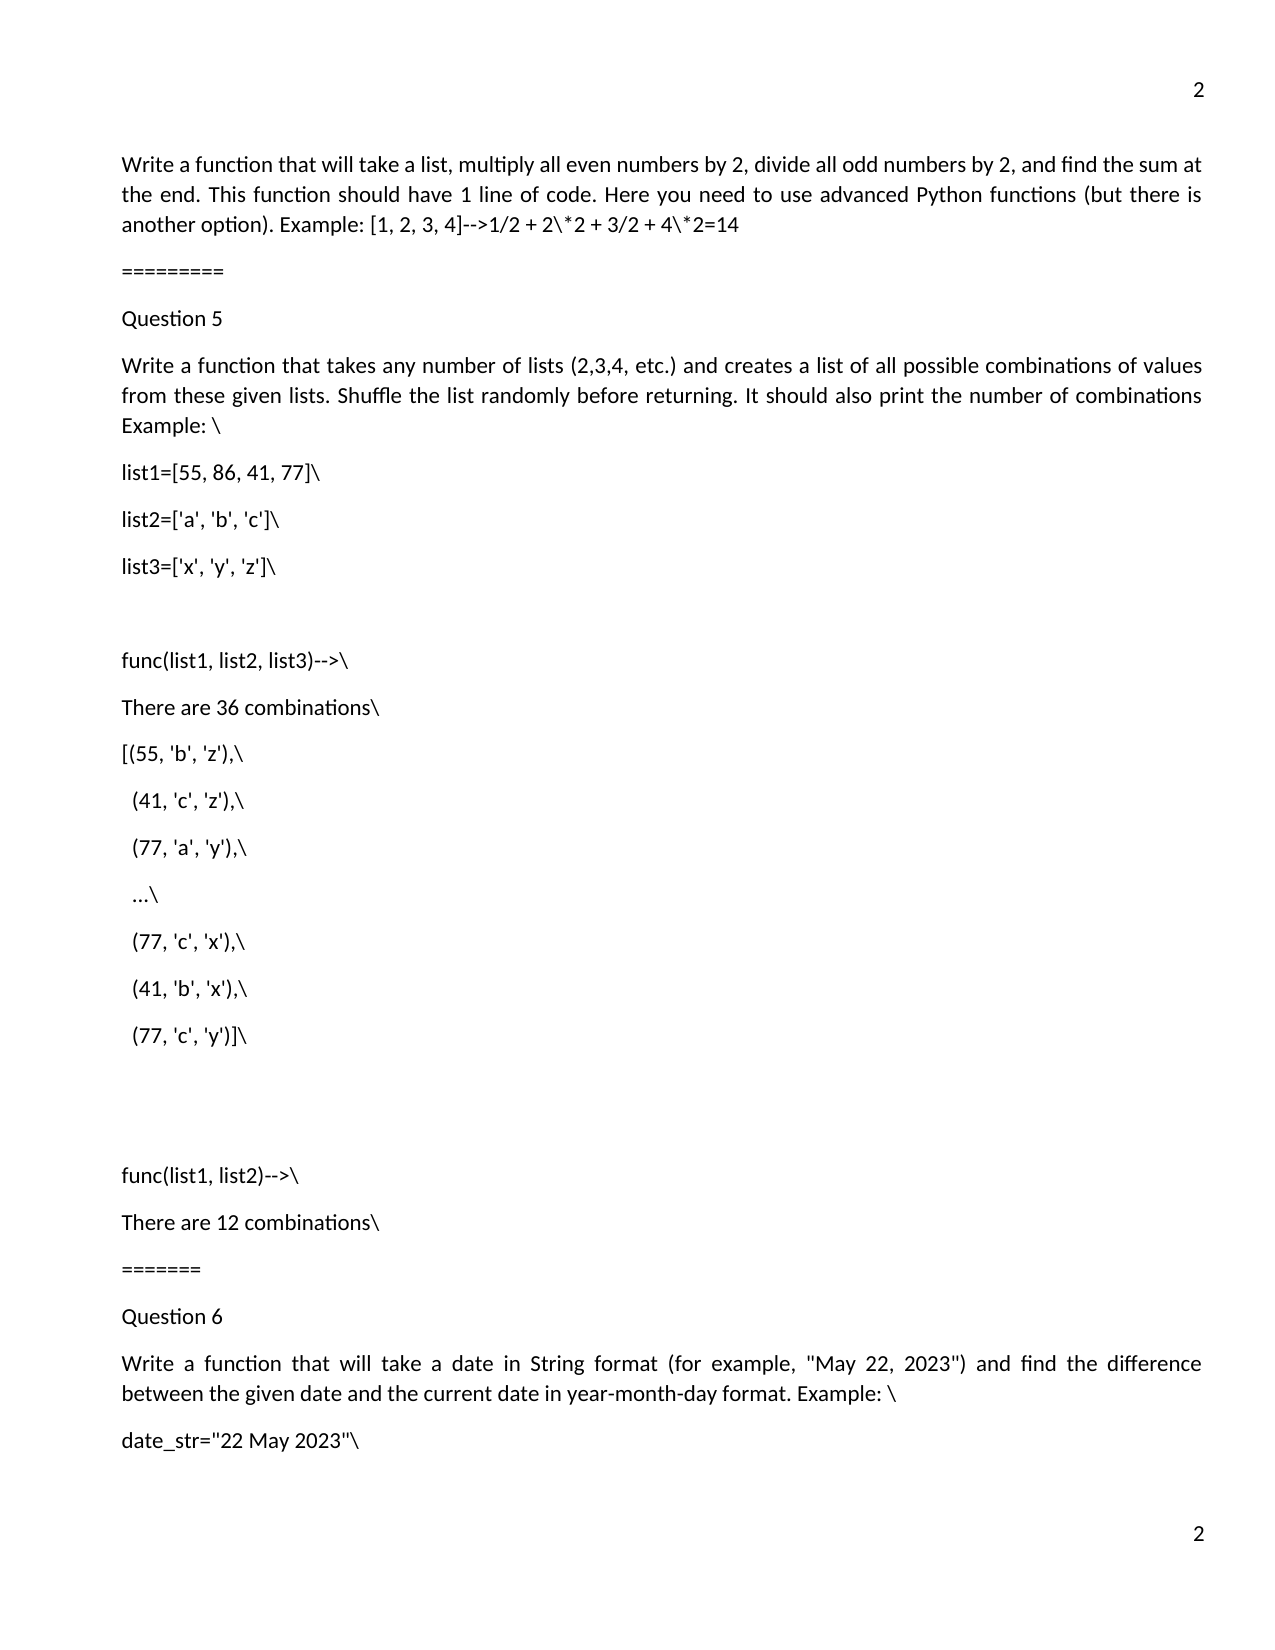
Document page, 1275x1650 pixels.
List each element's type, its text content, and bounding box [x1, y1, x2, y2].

text ======= [121, 1255, 1204, 1283]
text (77, 'a', 'y'),\ [121, 833, 1204, 861]
text ========= [121, 257, 1204, 285]
text (77, 'c', 'y')]\ [121, 1021, 1204, 1049]
text (77, 'c', 'x'),\ [121, 927, 1204, 955]
text func(list1, list2)-->\ [121, 1161, 1204, 1189]
text There are 36 combinations\ [121, 693, 1204, 721]
text list3=['x', 'y', 'z']\ [121, 552, 1204, 580]
text list2=['a', 'b', 'c']\ [121, 505, 1204, 533]
text list1=[55, 86, 41, 77]\ [121, 458, 1204, 486]
text date_str="22 May 2023"\ [121, 1426, 1204, 1454]
text Question 6 [121, 1302, 1204, 1330]
text [(55, 'b', 'z'),\ [121, 739, 1204, 768]
text Write a function that takes any number of lists (2,3,4, etc.) and creates a list of all possible combinations of values from these given lists. Shuffle the list randomly before returning. It should also print the number of combinations Example: \ [121, 351, 1204, 439]
text There are 12 combinations\ [121, 1208, 1204, 1236]
text func(list1, list2, list3)-->\ [121, 646, 1204, 674]
text Question 5 [121, 304, 1204, 332]
text ...\ [121, 880, 1204, 908]
text (41, 'b', 'x'),\ [121, 974, 1204, 1002]
text (41, 'c', 'z'),\ [121, 786, 1204, 814]
text Write a function that will take a list, multiply all even numbers by 2, divide all odd numbers by 2, and find the sum at the end. This function should have 1 line of code. Here you need to use advanced Python functions (but there is another option). Example: [1, 2, 3, 4]-->1/2 + 2\*2 + 3/2 + 4\*2=14 [121, 150, 1204, 238]
text Write a function that will take a date in String format (for example, "May 22, 2023") and find the difference between the given date and the current date in year-month-day format. Example: \ [121, 1349, 1204, 1407]
